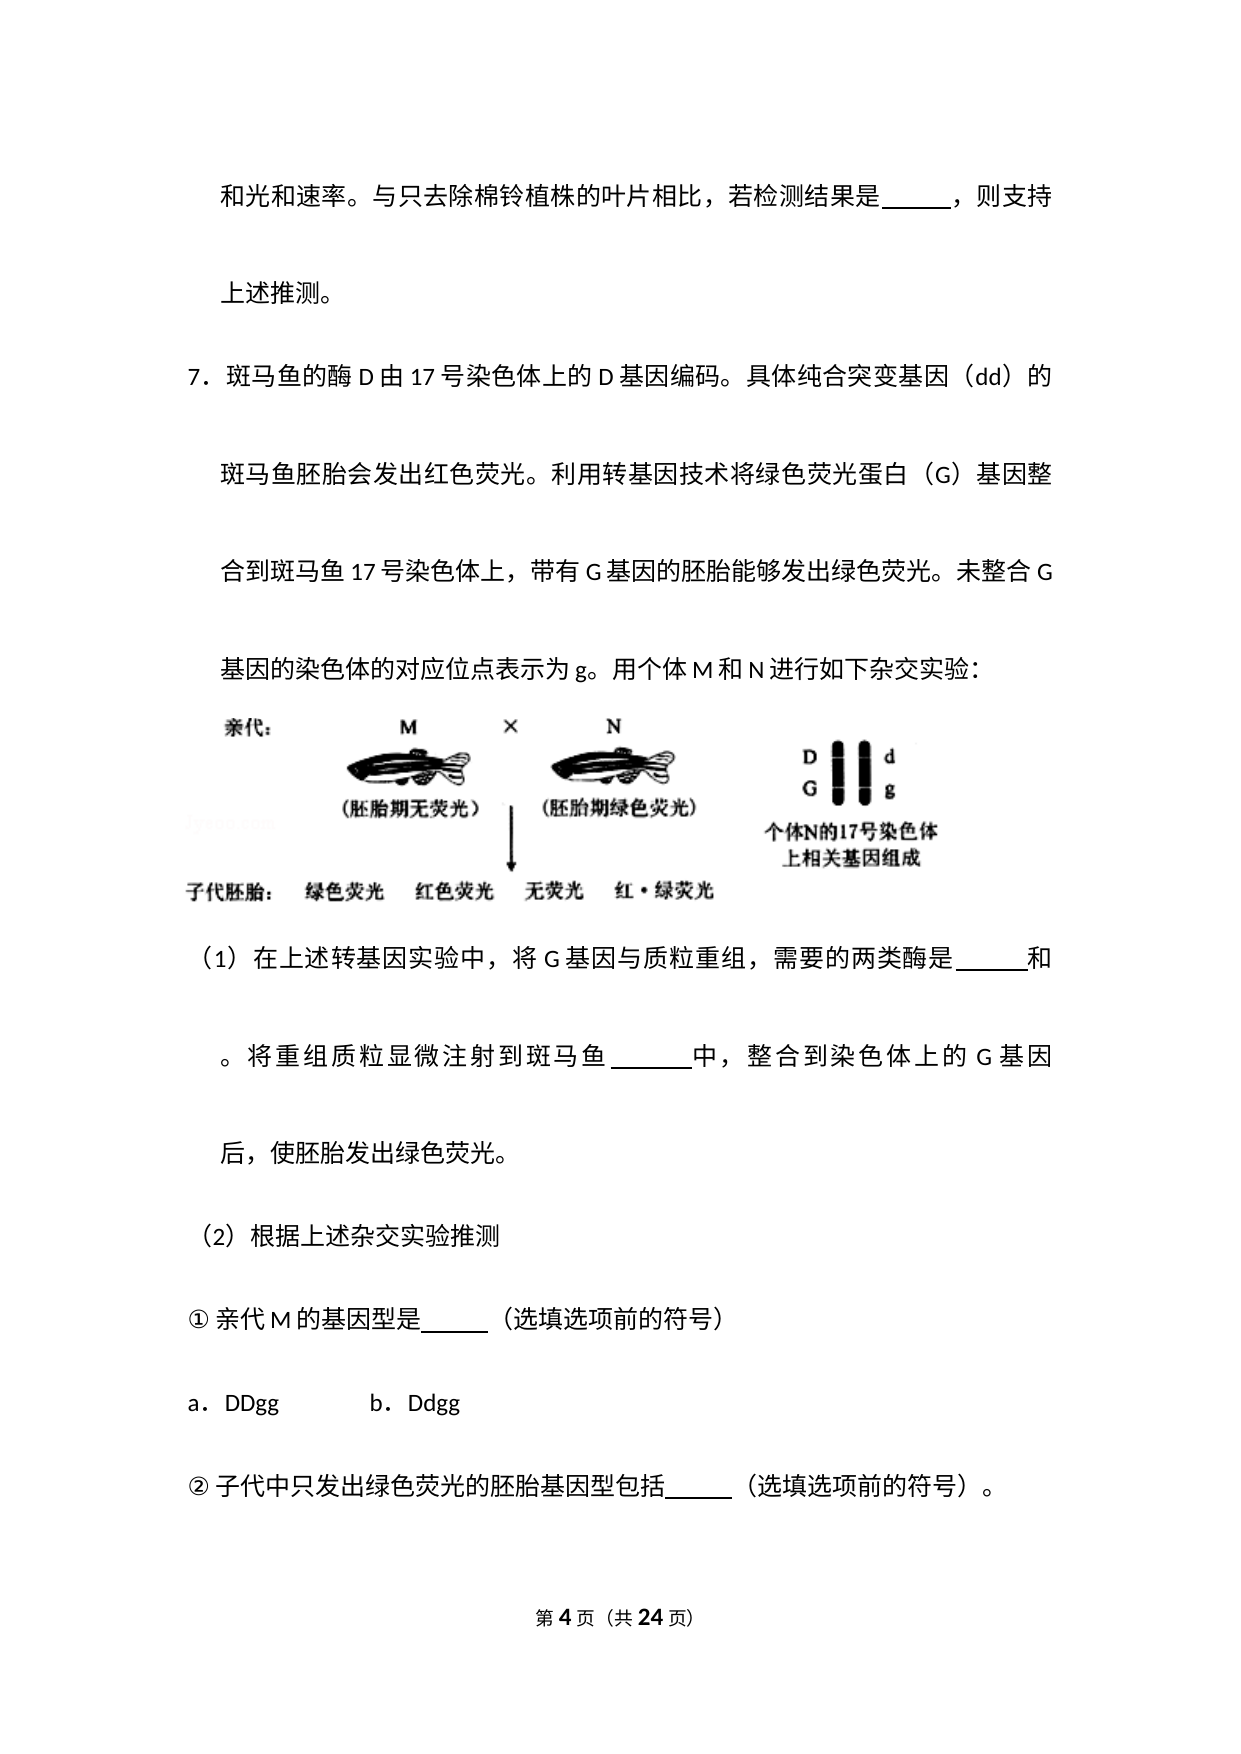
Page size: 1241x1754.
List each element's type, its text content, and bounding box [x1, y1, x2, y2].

text ①亲代M的基因型是 （选填选项前的符号） [187, 1285, 1053, 1350]
text （1）在上述转基因实验中，将G基因与质粒重组，需要的两类酶是 和 。将重组质粒显微注射到斑马鱼 中，整合到染色体上的G基因 后，使胚胎发出绿色荧光。 [187, 924, 1053, 1184]
picture [183, 718, 939, 903]
text ②子代中只发出绿色荧光的胚胎基因型包括 （选填选项前的符号）。 [187, 1452, 1053, 1517]
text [187, 162, 1053, 324]
text （2）根据上述杂交实验推测 [187, 1202, 1053, 1267]
text 7．斑马鱼的酶D由17号染色体上的D基因编码。具体纯合突变基因（dd）的斑马鱼胚胎会发出红色荧光。利用转基因技术将绿色荧光蛋白（G）基因整合到斑马鱼17号染色体上，带有G基因的胚胎能够发出绿色荧光。未整合G基因的染色体的对应位点表示为g。用个体M和N进行如下杂交实验： [187, 342, 1053, 700]
text a．DDgg b．Ddgg [187, 1368, 1053, 1433]
